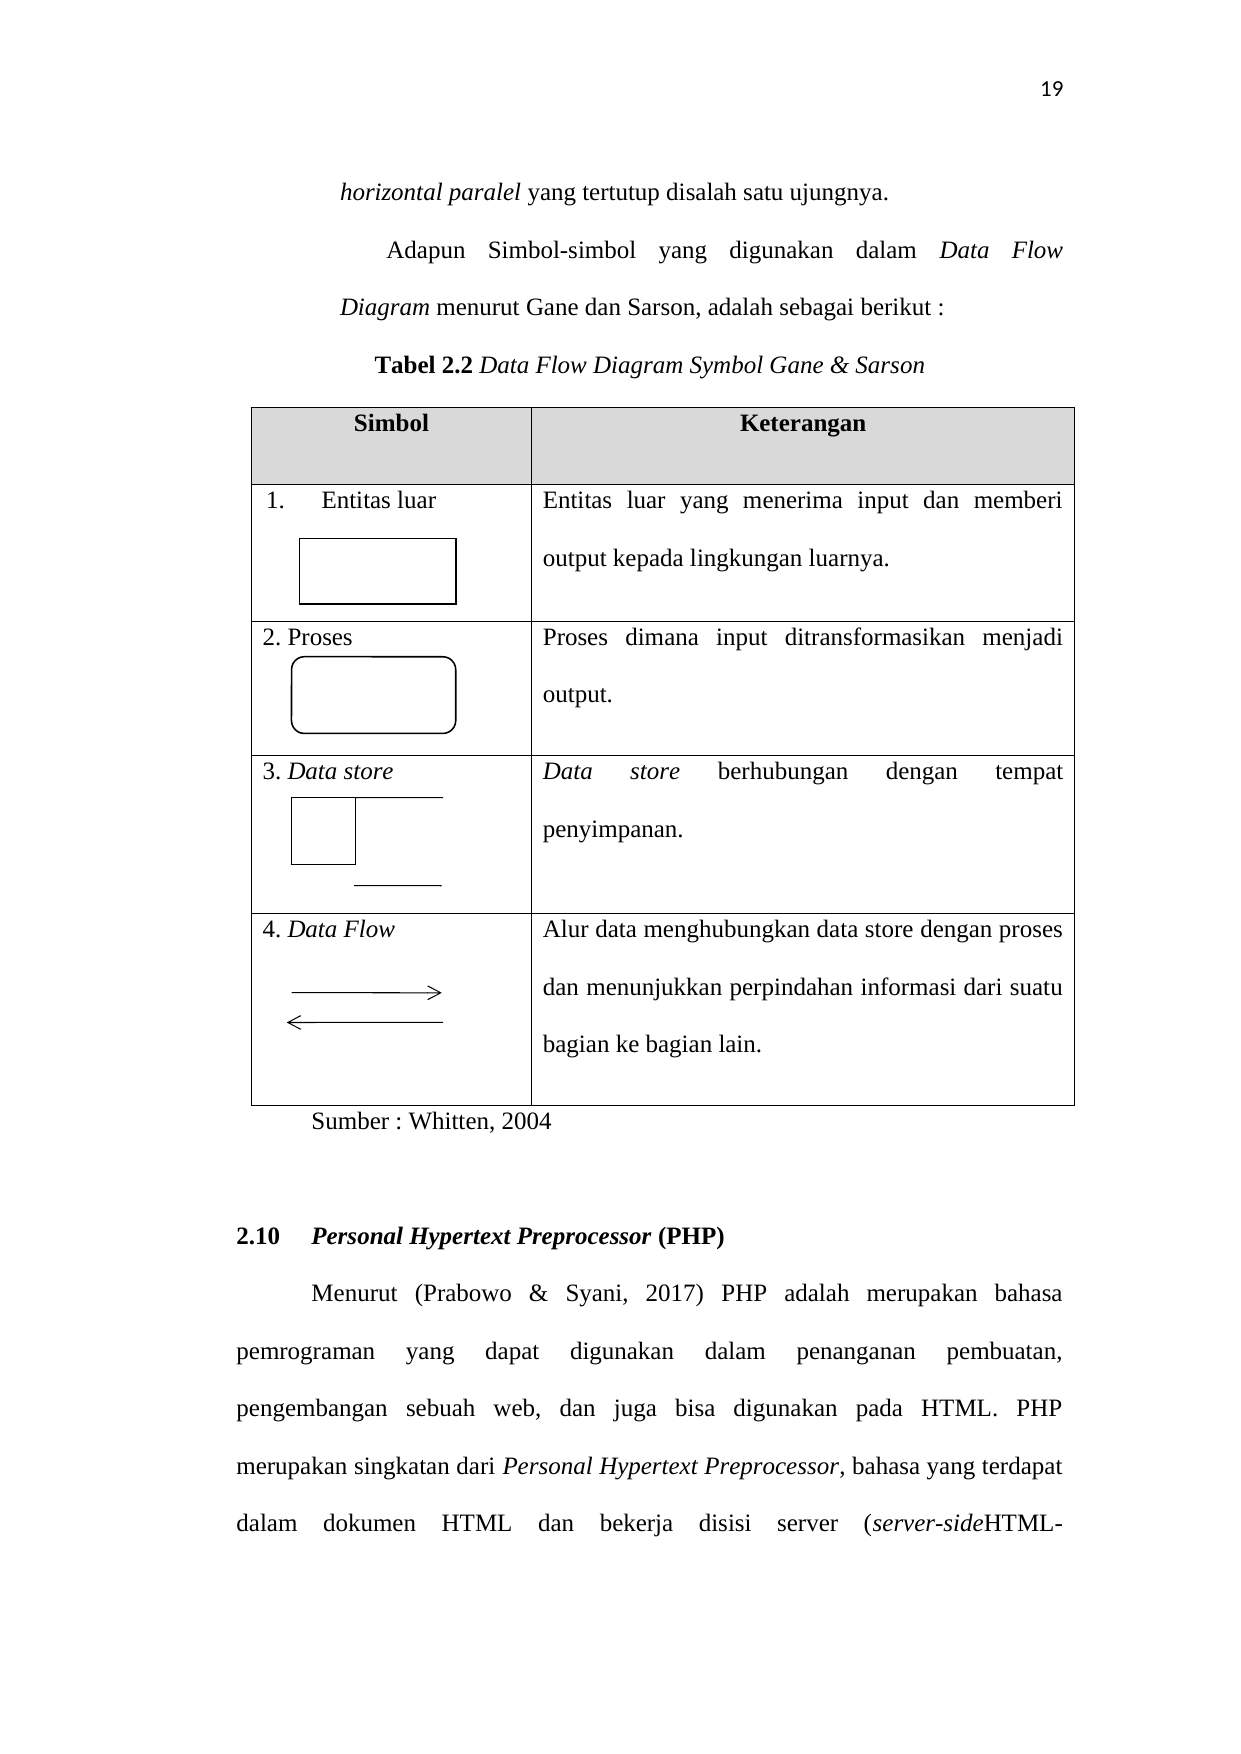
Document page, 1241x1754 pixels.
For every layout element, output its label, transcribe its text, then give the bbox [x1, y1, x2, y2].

table_cell Entitas luar yang menerima input dan memberi output kepada lingkungan luarnya. [532, 485, 1074, 621]
text Tabel 2.2 Data Flow Diagram Symbol Gane & Sarson [236, 350, 1063, 378]
table_cell Data store berhubungan dengan tempat penyimpanan. [532, 756, 1074, 913]
table_cell 4. Data Flow [252, 914, 531, 1105]
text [340, 177, 1063, 206]
table_cell 3. Data store [252, 756, 531, 913]
table_cell 2. Proses [252, 622, 531, 755]
table_cell Proses dimana input ditransformasikan menjadi output. [532, 622, 1074, 755]
text Adapun Simbol-simbol yang digunakan dalam Data Flow Diagram menurut Gane dan Sarson, adalah sebagai berikut : [340, 235, 1063, 321]
table_cell Alur data menghubungkan data store dengan proses dan menunjukkan perpindahan informasi dari suatu bagian ke bagian lain. [532, 914, 1074, 1105]
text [236, 1278, 1063, 1537]
list Sumber : Whitten, 2004 [311, 1106, 1063, 1135]
table_header Keterangan [532, 408, 1074, 484]
table_header Simbol [252, 408, 531, 484]
table_cell Entitas luar [252, 485, 531, 621]
text 2.10 Personal Hypertext Preprocessor (PHP) [236, 1221, 985, 1250]
